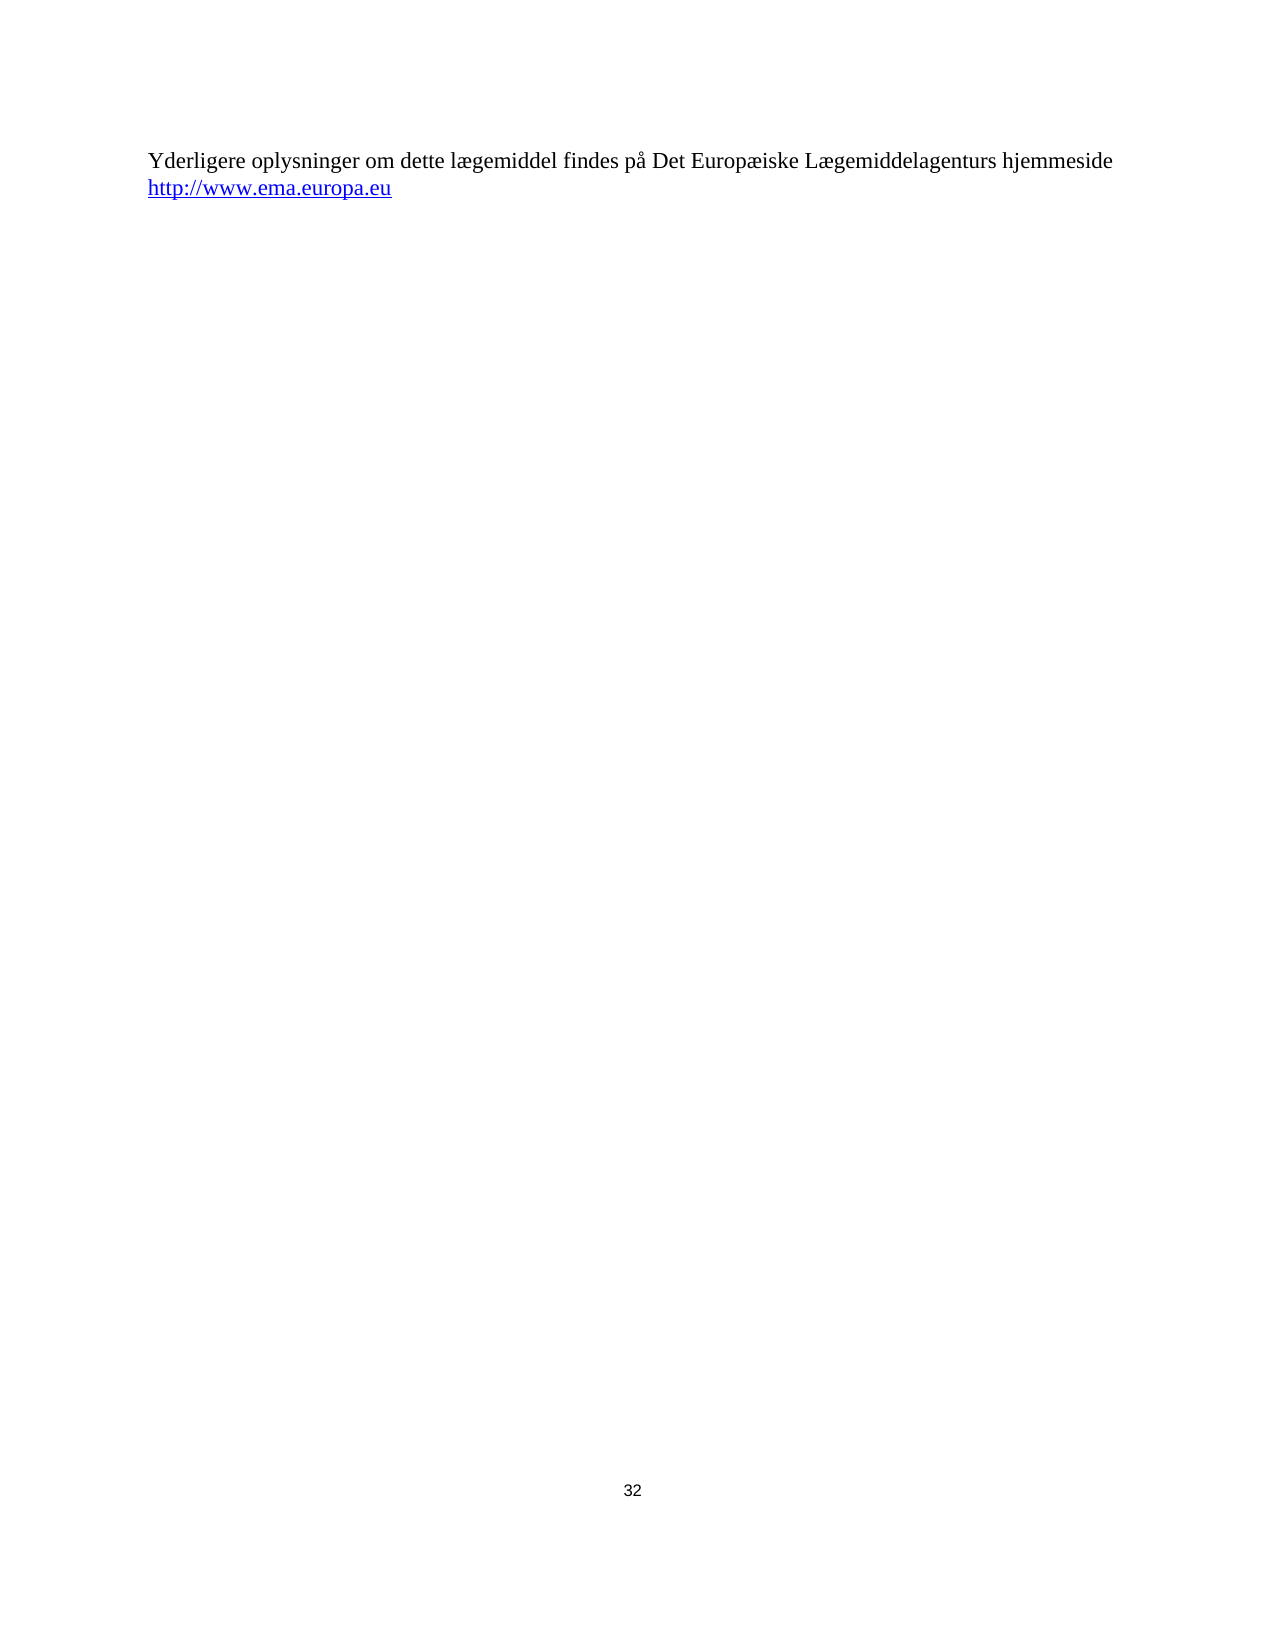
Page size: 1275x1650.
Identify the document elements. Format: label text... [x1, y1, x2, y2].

text Yderligere oplysninger om dette lægemiddel findes på Det Europæiske Lægemiddelagenturs hjemmeside http://www.ema.europa.eu [148, 148, 1127, 200]
